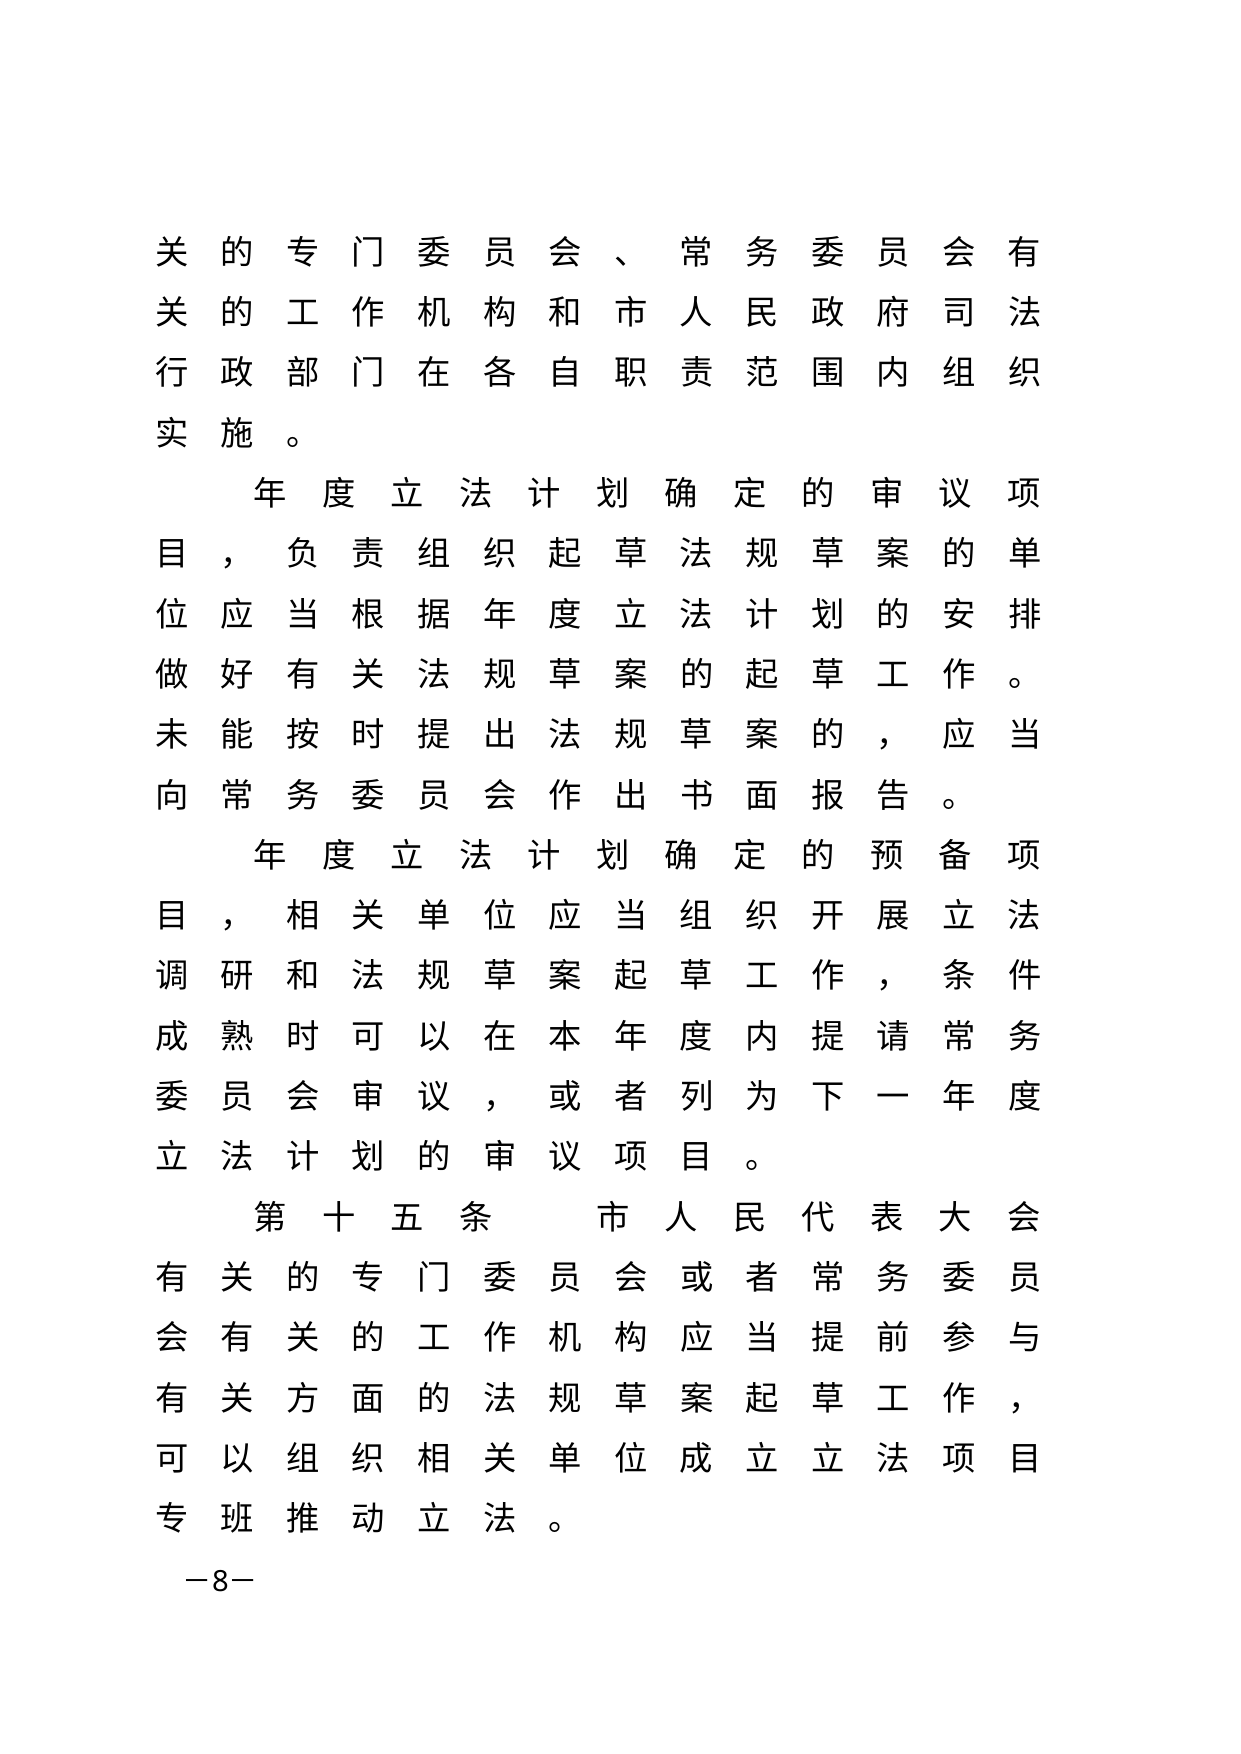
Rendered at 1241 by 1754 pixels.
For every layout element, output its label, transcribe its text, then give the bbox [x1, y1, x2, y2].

text 年度立法计划确定的预备项目，相关单位应当组织开展立法调研和法规草案起草工作，条件成熟时可以在本年度内提请常务委员会审议，或者列为下一年度立法计划的审议项目。 [155, 823, 1073, 1184]
text 第十五条 市人民代表大会有关的专门委员会或者常务委员会有关的工作机构应当提前参与有关方面的法规草案起草工作，可以组织相关单位成立立法项目专班推动立法。 [155, 1184, 1073, 1546]
text 年度立法计划确定的审议项目，负责组织起草法规草案的单位应当根据年度立法计划的安排做好有关法规草案的起草工作。未能按时提出法规草案的，应当向常务委员会作出书面报告。 [155, 461, 1073, 823]
text 第十四条 年度立法计划由常务委员会法制工作机构按照常务委员会的要求督促落实，由有关的专门委员会、常务委员会有关的工作机构和市人民政府司法行政部门在各自职责范围内组织实施。 [155, 219, 1073, 461]
